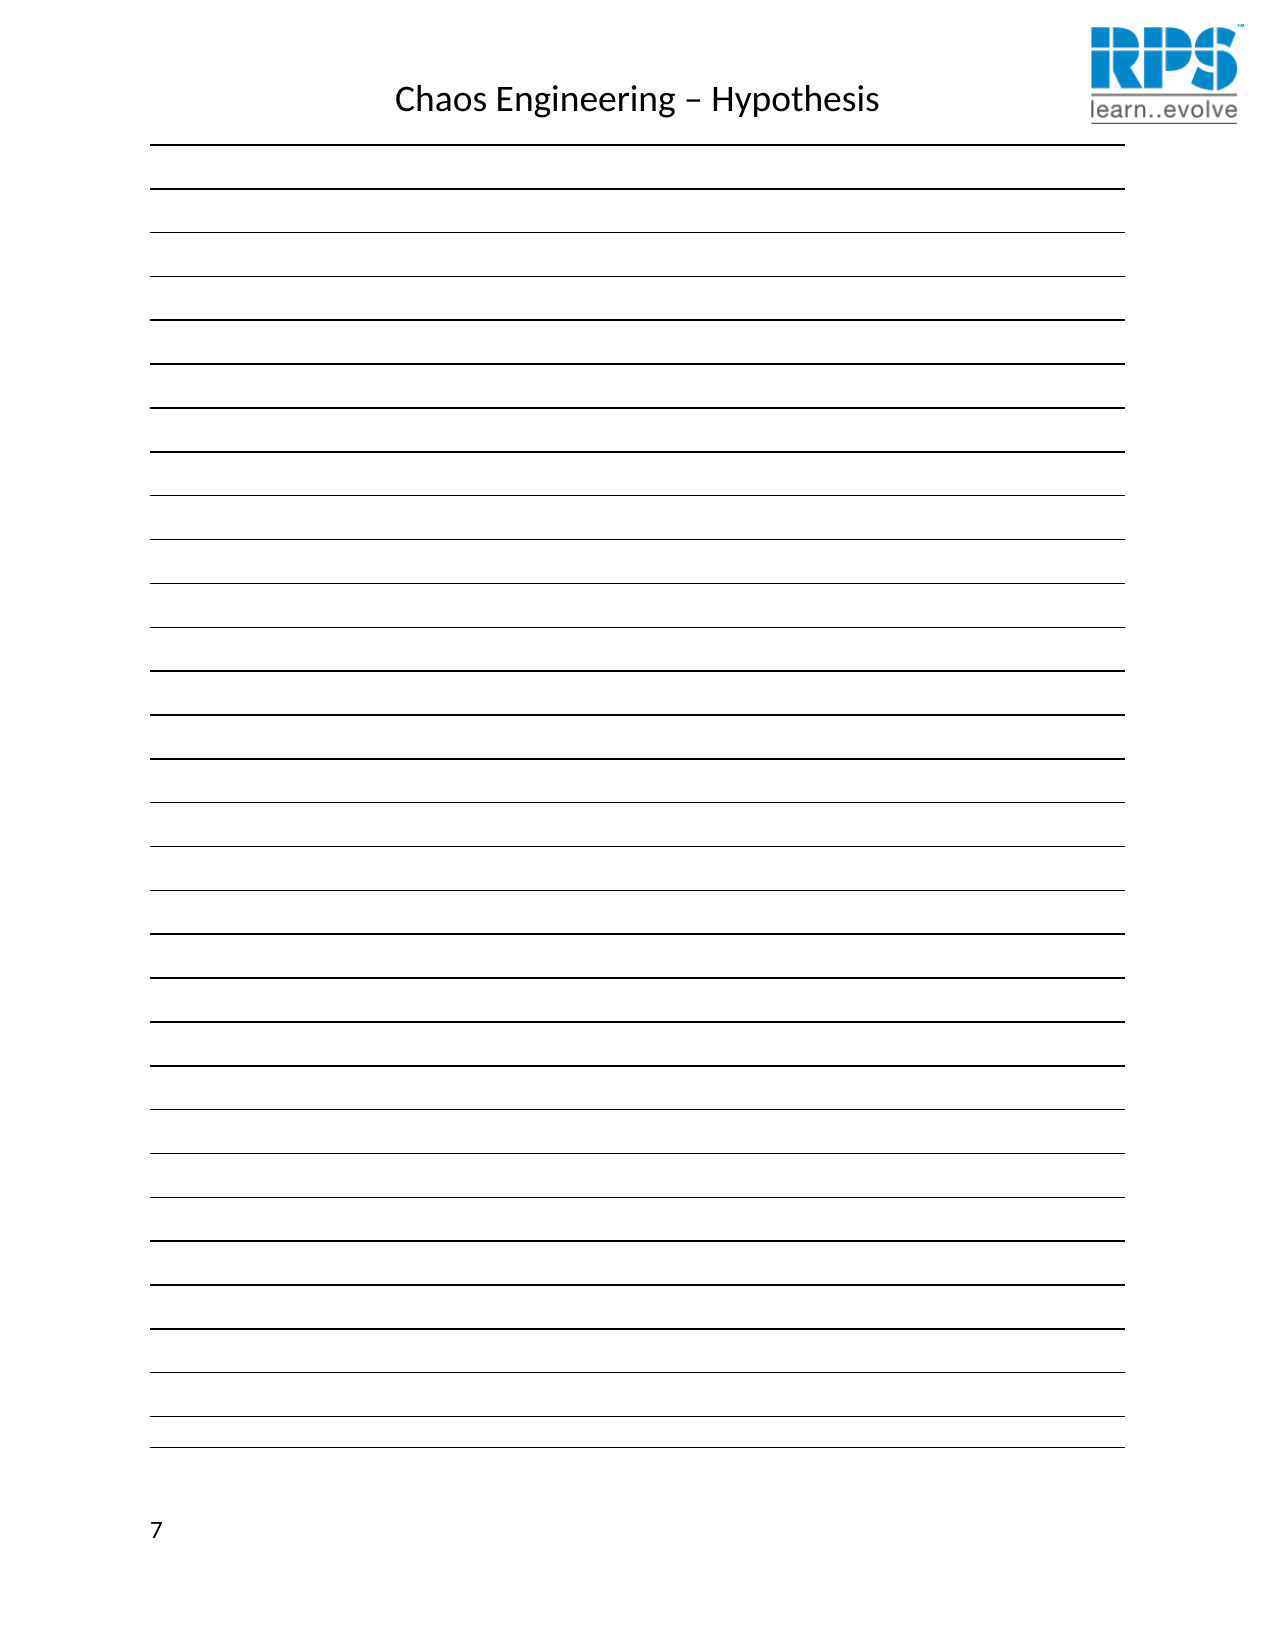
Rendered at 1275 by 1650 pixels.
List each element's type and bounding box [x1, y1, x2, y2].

picture [1091, 24, 1245, 124]
